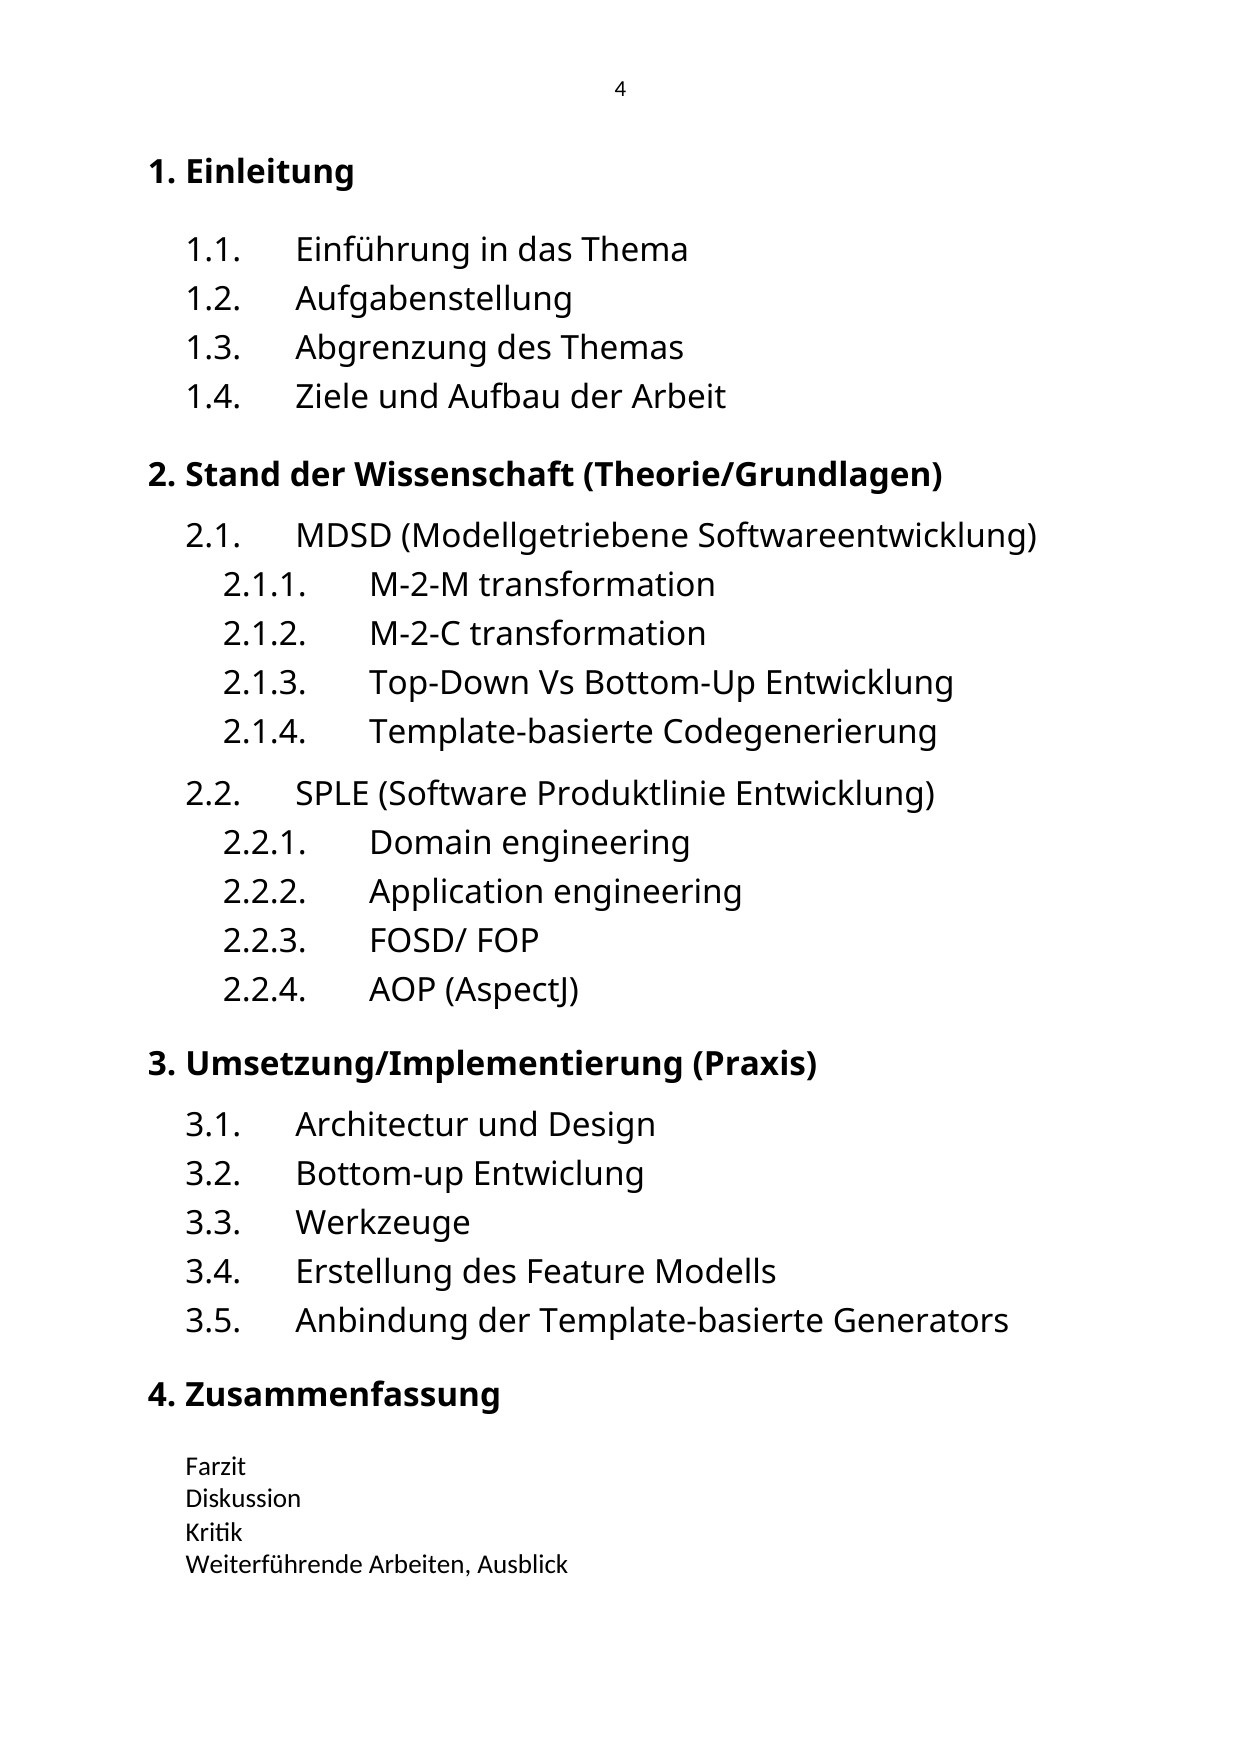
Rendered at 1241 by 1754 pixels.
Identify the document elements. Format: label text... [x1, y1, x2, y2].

subtitle AOP (AspectJ) [223, 965, 1093, 1011]
subtitle Einleitung [148, 148, 1093, 193]
subtitle Anbindung der Template-basierte Generators [185, 1297, 1093, 1342]
subtitle Erstellung des Feature Modells [185, 1248, 1093, 1293]
subtitle Werkzeuge [185, 1199, 1093, 1244]
subtitle MDSD (Modellgetriebene Softwareentwicklung) [185, 512, 1093, 558]
text Kritik [185, 1515, 1093, 1548]
subtitle Template-basierte Codegenerierung [223, 708, 1093, 753]
subtitle FOSD/ FOP [223, 916, 1093, 962]
subtitle Stand der Wissenschaft (Theorie/Grundlagen) [148, 451, 1093, 496]
subtitle Domain engineering [223, 818, 1093, 864]
subtitle Bottom-up Entwiclung [185, 1150, 1093, 1195]
subtitle Aufgabenstellung [185, 275, 1093, 320]
subtitle Application engineering [223, 867, 1093, 913]
subtitle Architectur und Design [185, 1101, 1093, 1146]
text Farzit [185, 1449, 1093, 1482]
subtitle Ziele und Aufbau der Arbeit [185, 373, 1093, 418]
subtitle Top-Down Vs Bottom-Up Entwicklung [223, 659, 1093, 704]
subtitle Einführung in das Thema [185, 226, 1093, 271]
text Weiterführende Arbeiten, Ausblick [185, 1548, 1093, 1581]
subtitle SPLE (Software Produktlinie Entwicklung) [185, 769, 1093, 815]
text Diskussion [185, 1482, 1093, 1515]
subtitle Zusammenfassung [148, 1371, 1093, 1416]
subtitle Umsetzung/Implementierung (Praxis) [148, 1039, 1093, 1085]
subtitle Abgrenzung des Themas [185, 324, 1093, 369]
subtitle M-2-C transformation [223, 610, 1093, 656]
subtitle M-2-M transformation [223, 561, 1093, 607]
